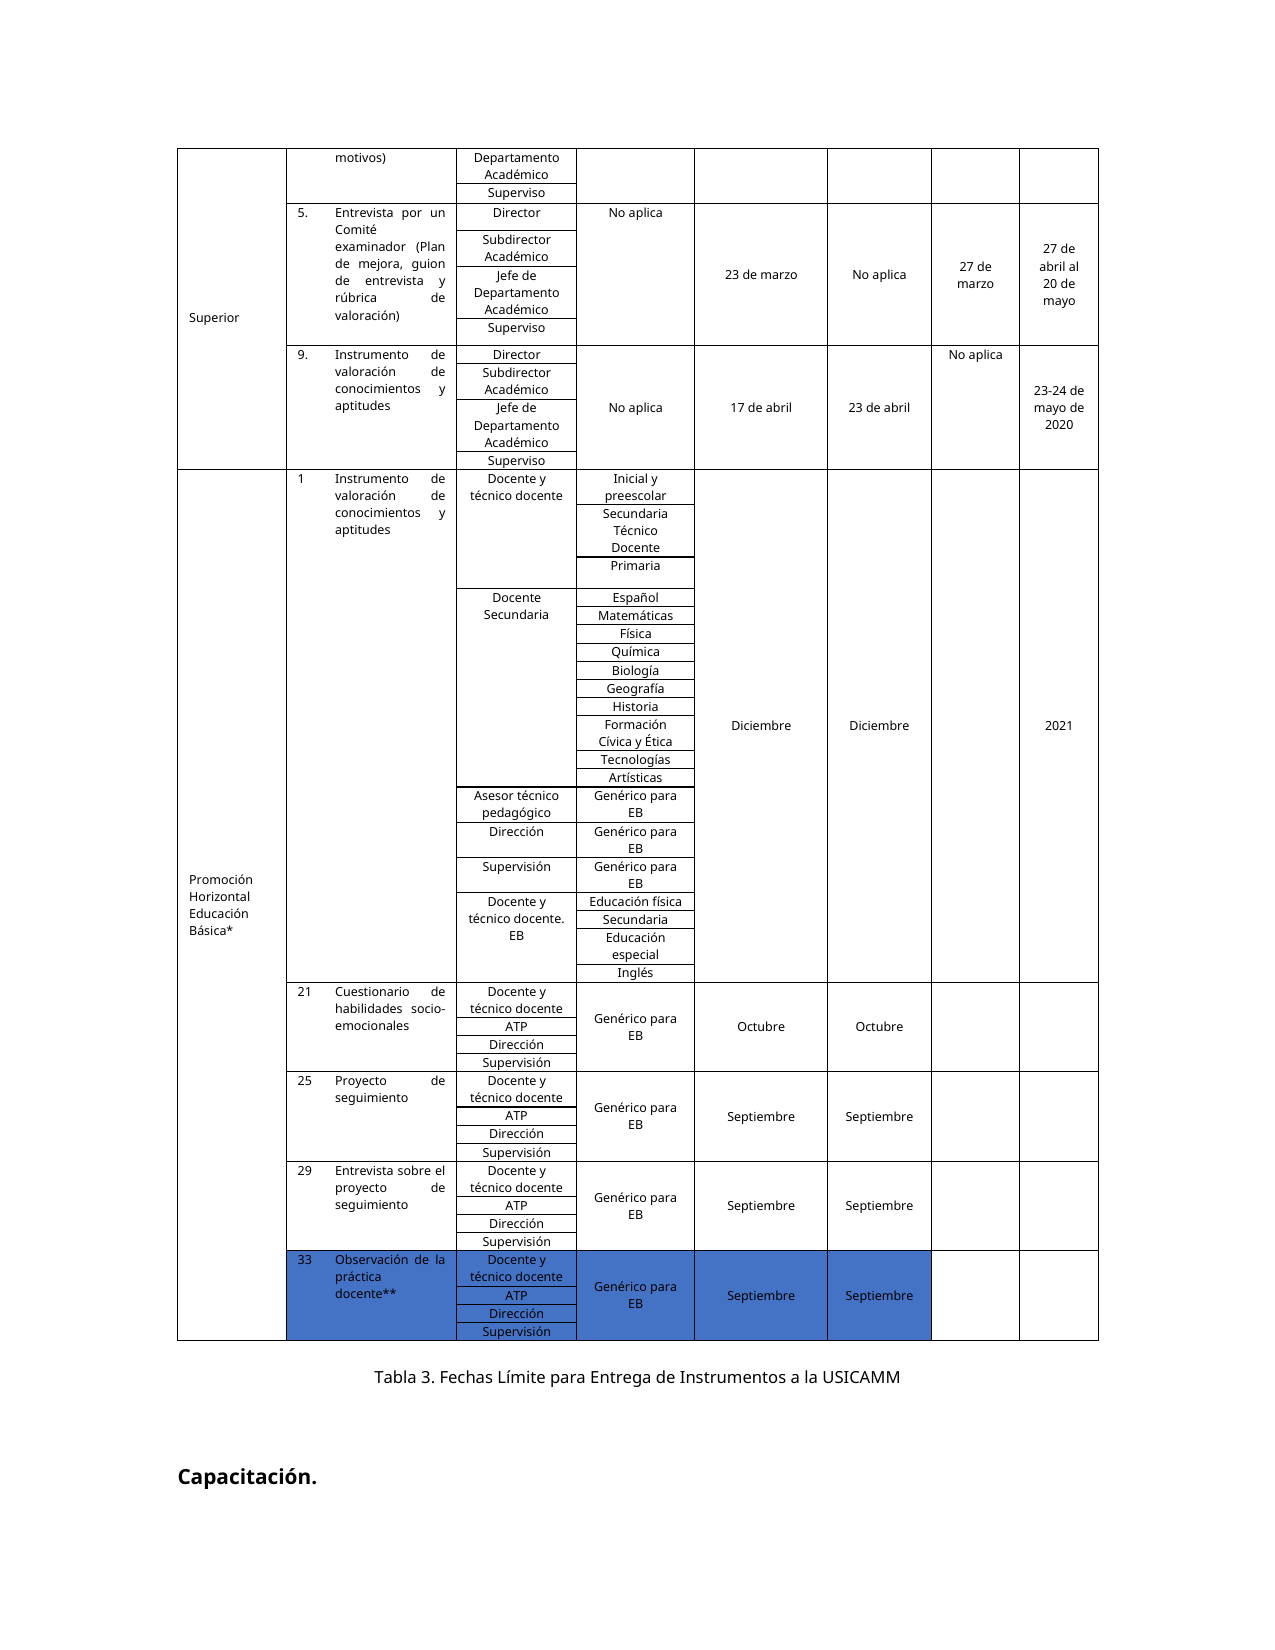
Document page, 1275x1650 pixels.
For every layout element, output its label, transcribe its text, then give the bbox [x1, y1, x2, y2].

table_cell Dirección [457, 1305, 576, 1322]
table_cell Septiembre [828, 1162, 931, 1250]
table_cell Tecnologías [577, 751, 694, 768]
table_cell Septiembre [828, 1251, 931, 1340]
table_cell Promoción Horizontal Educación Básica* [178, 470, 286, 1340]
table_cell Jefe de Departamento Académico [457, 400, 576, 451]
table_cell ATP [457, 1287, 576, 1304]
table_cell Dirección [457, 1036, 576, 1053]
table_cell Dirección [457, 1126, 576, 1143]
table_cell Docente y técnico docente [457, 983, 576, 1017]
table_cell Cuestionario de habilidades socio-emocionales [287, 983, 456, 1071]
table_cell Docente y técnico docente. EB [457, 893, 576, 982]
table_cell 23 de abril [828, 346, 931, 469]
table_cell [932, 1072, 1019, 1161]
table_cell ATP [457, 1108, 576, 1124]
table_cell Docente Secundaria [457, 589, 576, 786]
table_cell Director [457, 204, 576, 230]
table_cell Secundaria Técnico Docente [577, 505, 694, 556]
table_cell 27 de abril al 20 de mayo [1020, 204, 1098, 345]
text Tabla 3. Fechas Límite para Entrega de Instrumentos a la USICAMM [177, 1366, 1098, 1389]
table_cell Supervisión [457, 1233, 576, 1250]
table_cell ATP [457, 1018, 576, 1035]
table_cell Director [457, 346, 576, 363]
table_cell Artísticas [577, 769, 694, 786]
table_cell Secundaria [577, 911, 694, 928]
table_cell Genérico para EB [577, 858, 694, 892]
table_cell Supervisión [457, 858, 576, 892]
table_cell Historia [577, 698, 694, 715]
table_cell Genérico para EB [577, 788, 694, 822]
table_cell [1020, 1162, 1098, 1250]
table_cell 23 de marzo [695, 204, 827, 345]
table_cell [1020, 983, 1098, 1071]
table_cell No aplica [828, 204, 931, 345]
table_cell Supervisión [457, 1323, 576, 1340]
table_cell Español [577, 589, 694, 606]
table_cell Septiembre [695, 1162, 827, 1250]
table_cell Matemáticas [577, 607, 694, 624]
table_cell No aplica [932, 346, 1019, 469]
table_cell Diciembre [828, 470, 931, 982]
table_cell Septiembre [828, 1072, 931, 1161]
table_cell Genérico para EB [577, 1251, 694, 1340]
table_cell ATP [457, 1197, 576, 1214]
table_cell Observación de la práctica docente** [287, 1251, 456, 1340]
table_cell Docente y técnico docente [457, 1251, 576, 1286]
table_cell Octubre [695, 983, 827, 1071]
table_cell Proyecto de seguimiento [287, 1072, 456, 1161]
table_cell Genérico para EB [577, 1162, 694, 1250]
table_cell Dirección [457, 823, 576, 857]
table_cell Química [577, 644, 694, 661]
table_cell 2021 [1020, 470, 1098, 982]
table_cell Formación Cívica y Ética [577, 716, 694, 750]
table_cell Jefe de Departamento Académico [457, 267, 576, 318]
table_cell Subdirector Académico [457, 364, 576, 398]
table_cell Septiembre [695, 1251, 827, 1340]
table_cell Primaria [577, 558, 694, 588]
table_cell Instrumento de valoración de conocimientos y aptitudes [287, 470, 456, 982]
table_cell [457, 149, 576, 183]
table_cell 27 de marzo [932, 204, 1019, 345]
table_cell [932, 470, 1019, 982]
table_cell [932, 1162, 1019, 1250]
table_cell No aplica [577, 346, 694, 469]
table_cell Docente y técnico docente [457, 1072, 576, 1106]
table_cell [932, 1251, 1019, 1340]
table_cell Genérico para EB [577, 823, 694, 857]
text Capacitación. [177, 1462, 1098, 1490]
table_cell Entrevista sobre el proyecto de seguimiento [287, 1162, 456, 1250]
table_cell Superviso [457, 452, 576, 469]
table_cell Diciembre [695, 470, 827, 982]
table_cell Septiembre [695, 1072, 827, 1161]
table_cell Física [577, 625, 694, 642]
table_cell Docente y técnico docente [457, 470, 576, 588]
table_cell [1020, 1072, 1098, 1161]
table_cell Instrumento de valoración de conocimientos y aptitudes [287, 346, 456, 469]
table_cell 23-24 de mayo de 2020 [1020, 346, 1098, 469]
table_cell Educación física [577, 893, 694, 910]
table_cell Supervisión [457, 1054, 576, 1071]
table_cell Dirección [457, 1215, 576, 1232]
table_cell Octubre [828, 983, 931, 1071]
table_cell Educación especial [577, 929, 694, 963]
table_cell Inicial y preescolar [577, 470, 694, 504]
table_cell Inglés [577, 965, 694, 982]
table_cell Supervisión [457, 1144, 576, 1161]
table_cell Superviso [457, 319, 576, 345]
table_cell Subdirector Académico [457, 231, 576, 266]
table_cell No aplica [577, 204, 694, 345]
table_cell [1020, 1251, 1098, 1340]
table_cell Geografía [577, 680, 694, 697]
table_cell Superviso [457, 184, 576, 203]
table_cell [932, 983, 1019, 1071]
table_cell Asesor técnico pedagógico [457, 788, 576, 822]
table_cell Docente y técnico docente [457, 1162, 576, 1196]
table_cell Entrevista por un Comité examinador (Plan de mejora, guion de entrevista y rúbrica de valoración) [287, 204, 456, 345]
table_cell 17 de abril [695, 346, 827, 469]
table_cell Genérico para EB [577, 1072, 694, 1161]
table_cell Biología [577, 662, 694, 679]
table_cell Genérico para EB [577, 983, 694, 1071]
